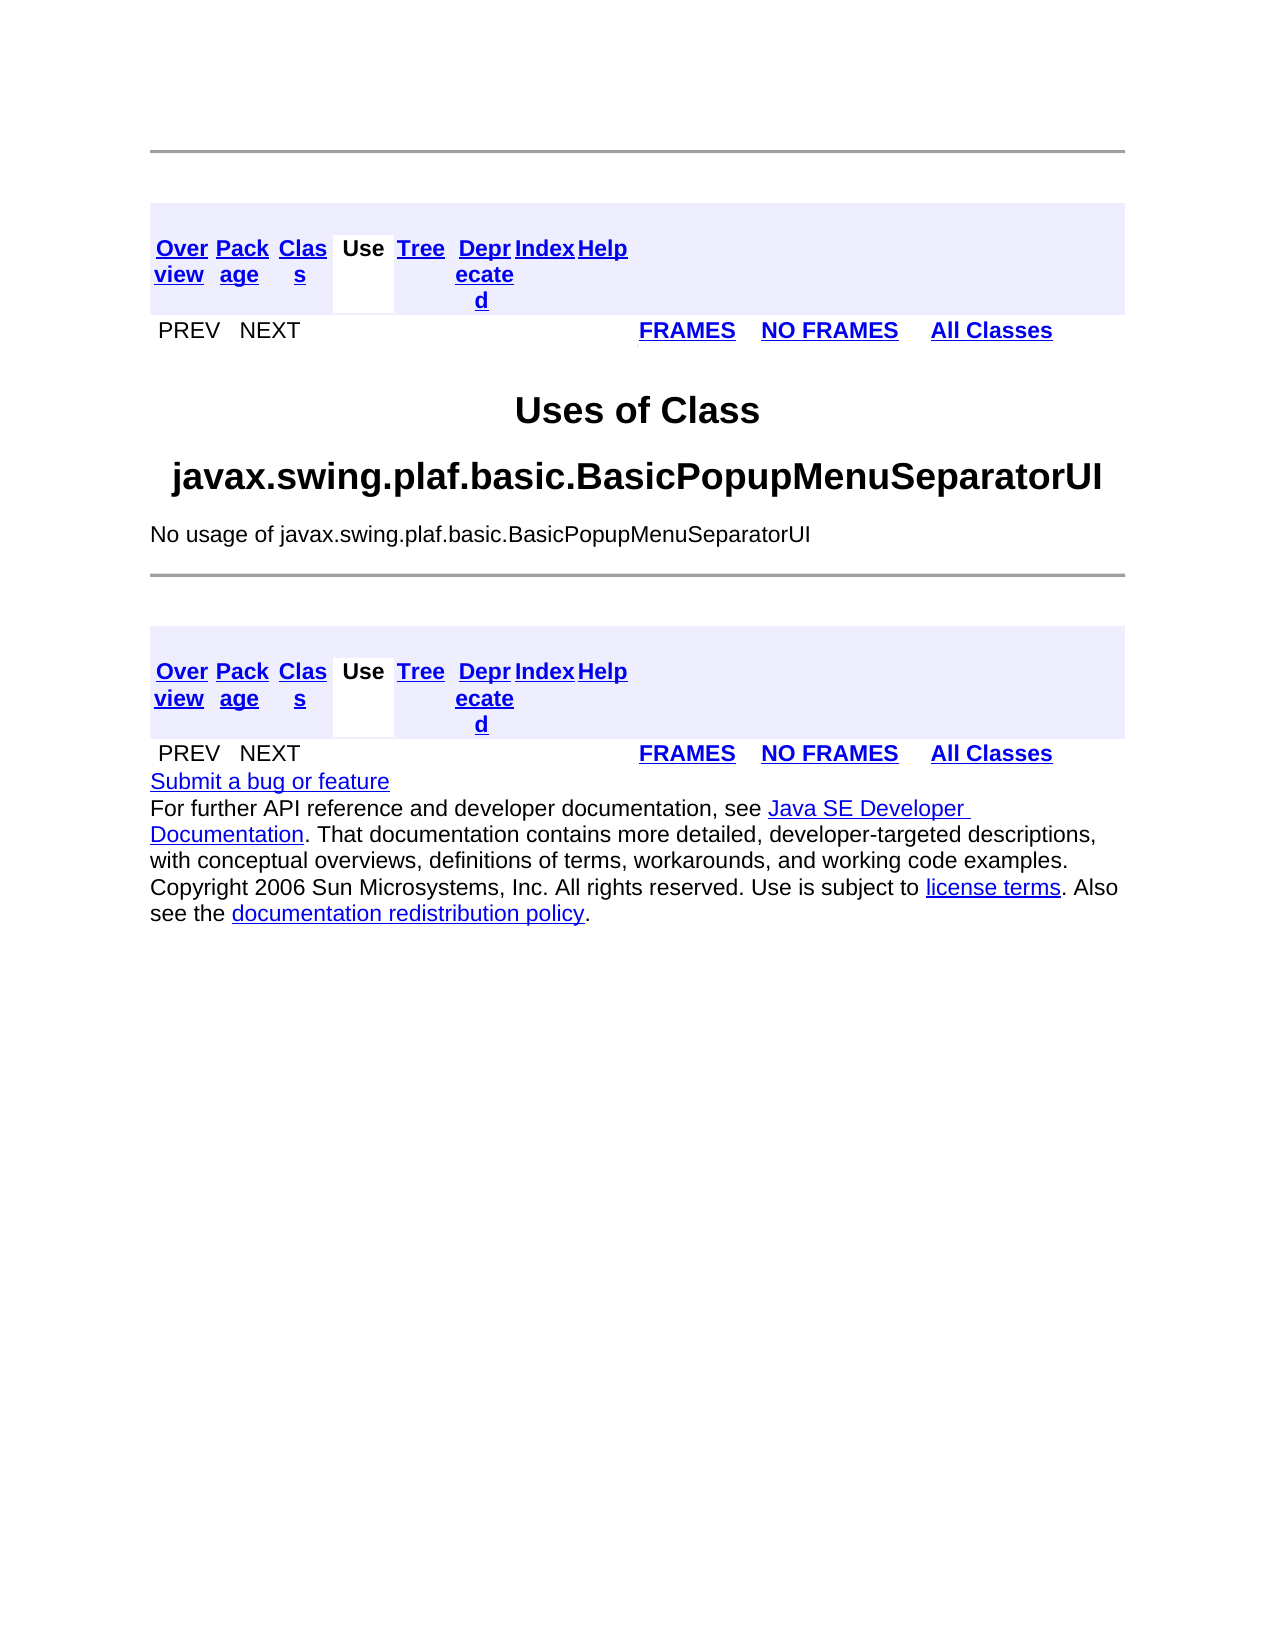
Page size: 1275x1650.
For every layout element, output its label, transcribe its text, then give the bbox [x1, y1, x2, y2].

table_cell PREV NEXT [150, 315, 637, 345]
table_header [150, 626, 1125, 739]
text javax.swing.plaf.basic.BasicPopupMenuSeparatorUI [150, 454, 1125, 497]
text Copyright 2006 Sun Microsystems, Inc. All rights reserved. Use is subject to license terms. Also see the documentation redistribution policy. [150, 874, 1125, 926]
text No usage of javax.swing.plaf.basic.BasicPopupMenuSeparatorUI [150, 521, 1125, 547]
table_header [150, 203, 1125, 315]
text Uses of Class [150, 388, 1125, 431]
text Submit a bug or feature [150, 768, 1125, 795]
table_cell FRAMES NO FRAMES All Classes [638, 315, 1125, 345]
table_cell PREV NEXT [150, 739, 637, 768]
text For further API reference and developer documentation, see Java SE Developer Documentation. That documentation contains more detailed, developer-targeted descriptions, with conceptual overviews, definitions of terms, workarounds, and working code examples. [150, 795, 1125, 874]
table_cell FRAMES NO FRAMES All Classes [638, 739, 1125, 768]
